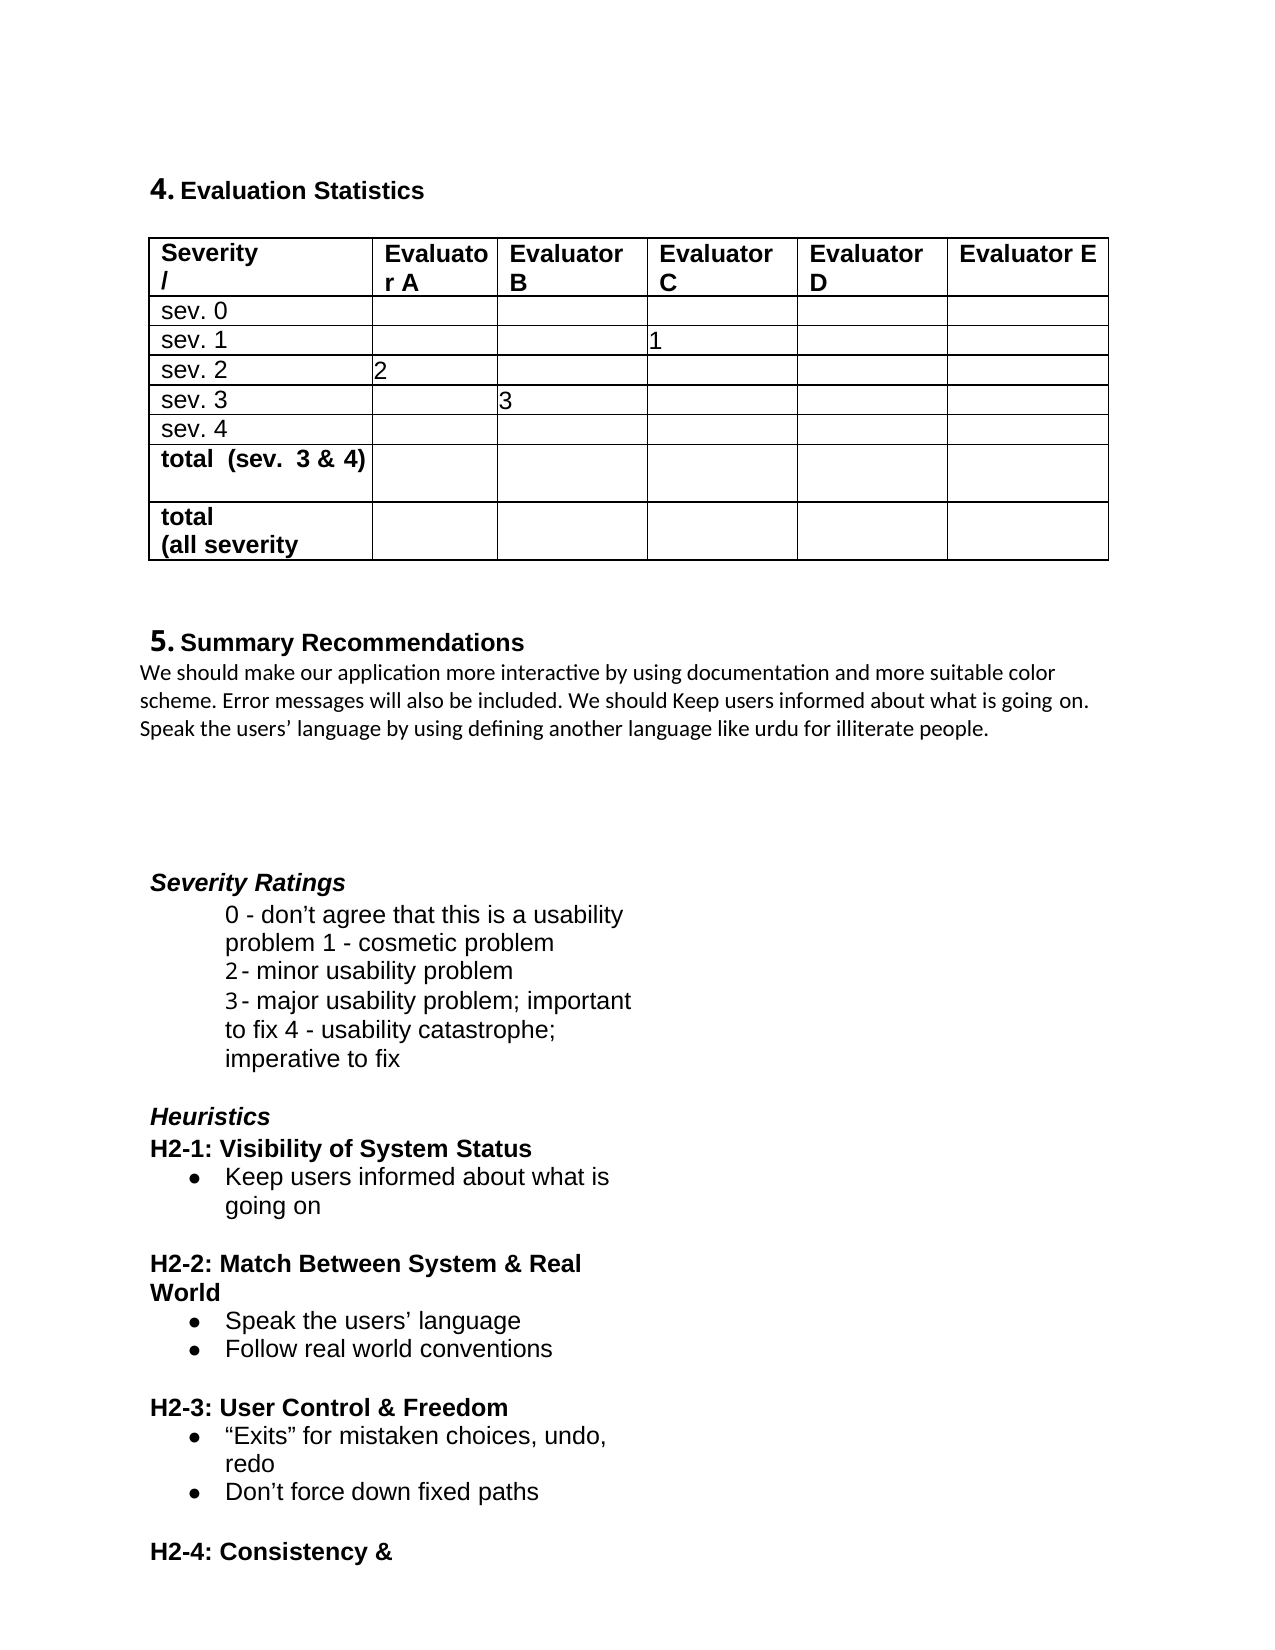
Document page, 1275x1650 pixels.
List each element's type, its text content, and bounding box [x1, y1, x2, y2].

table_cell [373, 445, 497, 501]
table_cell [948, 386, 1108, 414]
table_cell [648, 445, 797, 501]
table_cell 2 [373, 356, 497, 384]
list Evaluation Statistics [150, 168, 657, 208]
table_cell total (sev. 3 & 4) [150, 445, 372, 501]
table_cell 1 [648, 326, 797, 354]
table_cell [948, 445, 1108, 501]
table_cell [948, 326, 1108, 354]
subtitle H2-2: Match Between System & Real World [150, 1250, 657, 1307]
table_cell [798, 297, 947, 325]
table_header Evaluator A [373, 239, 497, 295]
table_cell [373, 503, 497, 559]
subtitle Heuristics [150, 1102, 657, 1131]
table_cell sev. 4 [150, 415, 372, 443]
table_header Evaluator D [798, 239, 947, 295]
table_cell [498, 356, 647, 384]
table_cell [498, 297, 647, 325]
table_cell [798, 503, 947, 559]
table_header Evaluator B [498, 239, 647, 295]
table_cell [948, 297, 1108, 325]
table_cell [498, 326, 647, 354]
table_cell [798, 415, 947, 443]
table_cell [648, 356, 797, 384]
list - major usability problem; important to fix 4 - usability catastrophe; imperative to fix [225, 985, 642, 1072]
list Keep users informed about what is going on [187, 1163, 657, 1220]
list Speak the users’ language [187, 1307, 657, 1335]
table_cell sev. 0 [150, 297, 372, 325]
table_cell [648, 503, 797, 559]
table_cell [948, 415, 1108, 443]
table_cell [498, 415, 647, 443]
list “Exits” for mistaken choices, undo, redo [187, 1422, 657, 1478]
table_cell [798, 386, 947, 414]
table_cell [648, 415, 797, 443]
table_header Evaluator E [948, 239, 1108, 295]
subtitle Severity Ratings [150, 868, 657, 897]
list Summary Recommendations [150, 623, 657, 658]
list - minor usability problem [225, 957, 657, 985]
table_cell [798, 356, 947, 384]
list Follow real world conventions [187, 1335, 657, 1363]
table_cell total (all severity levels) [150, 503, 372, 559]
table_cell [373, 326, 497, 354]
text 0 - don’t agree that this is a usability problem 1 - cosmetic problem [225, 901, 657, 957]
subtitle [150, 1537, 460, 1565]
table_header Evaluator C [648, 239, 797, 295]
table_cell [798, 326, 947, 354]
table_cell [373, 386, 497, 414]
table_cell sev. 3 [150, 386, 372, 414]
list Don’t force down fixed paths [187, 1478, 657, 1507]
table_cell [648, 297, 797, 325]
subtitle H2-3: User Control & Freedom [150, 1393, 657, 1422]
table_cell sev. 2 [150, 356, 372, 384]
table_cell [948, 356, 1108, 384]
table_cell [373, 297, 497, 325]
table_cell [498, 445, 647, 501]
table_cell sev. 1 [150, 326, 372, 354]
table_cell [373, 415, 497, 443]
subtitle H2-1: Visibility of System Status [150, 1135, 657, 1163]
table_cell 3 [498, 386, 647, 414]
list We should make our application more interactive by using documentation and more suitable color scheme. Error messages will also be included. We should Keep users informed about what is going on. Speak the users’ language by using defining another language like urdu for illiterate people. [139, 658, 1123, 742]
table_cell [798, 445, 947, 501]
table_cell [648, 386, 797, 414]
table_cell [498, 503, 647, 559]
table_cell [948, 503, 1108, 559]
table_header Severity / Evaluator [150, 239, 372, 295]
